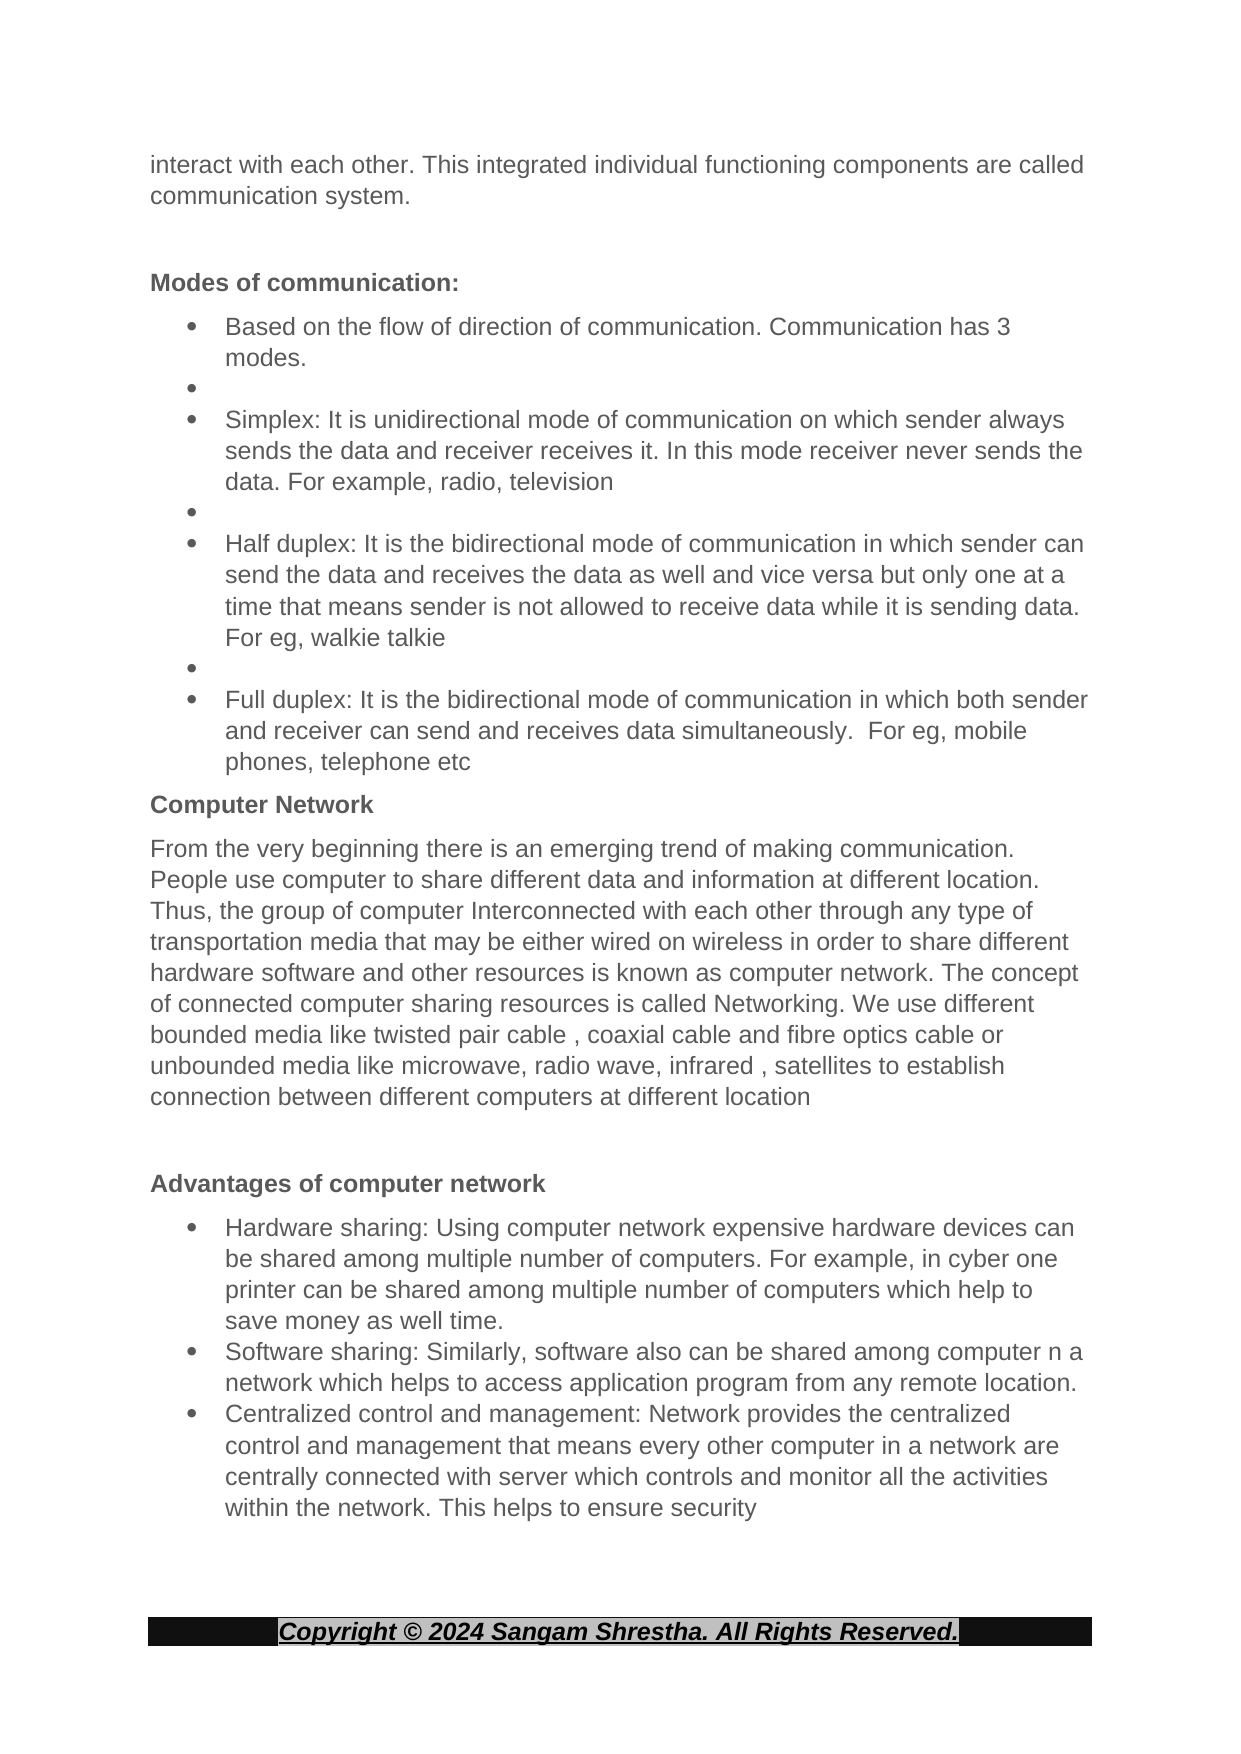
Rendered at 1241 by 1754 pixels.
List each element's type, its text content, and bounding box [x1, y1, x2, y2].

text Computer Network [150, 791, 1090, 819]
text Advantages of computer network [150, 1169, 1090, 1198]
text Modes of communication: [150, 268, 1090, 297]
list Half duplex: It is the bidirectional mode of communication in which sender can send the data and receives the data as well and vice versa but only one at a time that means sender is not allowed to receive data while it is sending data. For eg, walkie talkie [187, 529, 1090, 651]
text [150, 150, 1090, 210]
list Centralized control and management: Network provides the centralized control and management that means every other computer in a network are centrally connected with server which controls and monitor all the activities within the network. This helps to ensure security [187, 1399, 1090, 1521]
text From the very beginning there is an emerging trend of making communication. People use computer to share different data and information at different location. Thus, the group of computer Interconnected with each other through any type of transportation media that may be either wired on wireless in order to share different hardware software and other resources is known as computer network. The concept of connected computer sharing resources is called Networking. We use different bounded media like twisted pair cable , coaxial cable and fibre optics cable or unbounded media like microwave, radio wave, infrared , satellites to establish connection between different computers at different location [150, 834, 1090, 1111]
list Hardware sharing: Using computer network expensive hardware devices can be shared among multiple number of computers. For example, in cyber one printer can be shared among multiple number of computers which help to save money as well time. [187, 1213, 1090, 1335]
list Software sharing: Similarly, software also can be shared among computer n a network which helps to access application program from any remote location. [187, 1337, 1090, 1397]
list Based on the flow of direction of communication. Communication has 3 modes. [187, 312, 1090, 372]
list Full duplex: It is the bidirectional mode of communication in which both sender and receiver can send and receives data simultaneously. For eg, mobile phones, telephone etc [187, 685, 1090, 776]
list Simplex: It is unidirectional mode of communication on which sender always sends the data and receiver receives it. In this mode receiver never sends the data. For example, radio, television [187, 405, 1090, 496]
